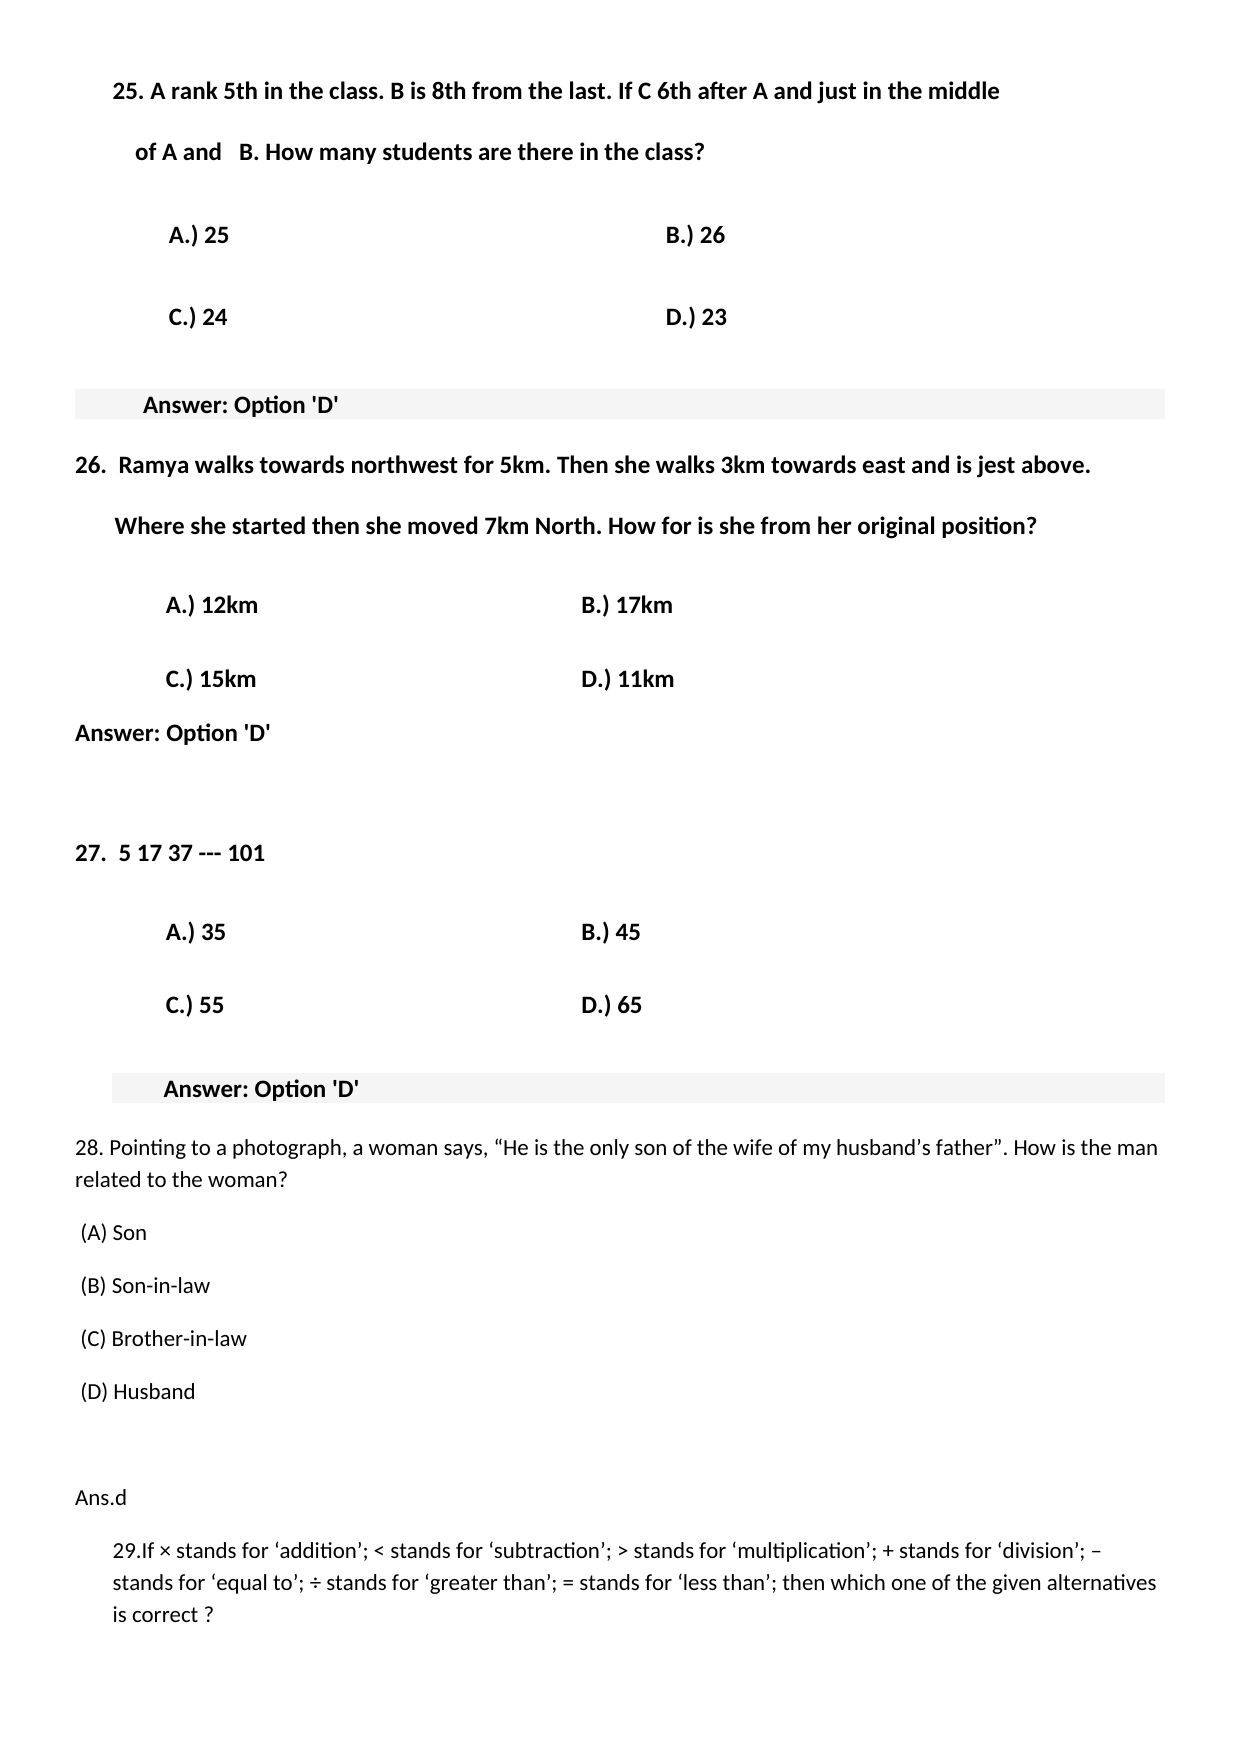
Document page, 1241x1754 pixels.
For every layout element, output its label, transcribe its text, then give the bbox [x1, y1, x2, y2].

table_cell C.) 15km [146, 643, 562, 717]
text Answer: Option 'D' [112, 1073, 1165, 1103]
text 26. Ramya walks towards northwest for 5km. Then she walks 3km towards east and is jest above. Where she started then she moved 7km North. How for is she from her original position? [75, 449, 1165, 540]
table_header B.) 17km [562, 570, 977, 643]
text 28. Pointing to a photograph, a woman says, “He is the only son of the wife of my husband’s father”. How is the man related to the woman? [75, 1133, 1165, 1193]
table_cell D.) 23 [642, 278, 1139, 360]
text (D) Husband [75, 1377, 1165, 1405]
table_header B.) 45 [562, 896, 977, 970]
table_cell C.) 24 [145, 278, 642, 360]
text 27. 5 17 37 --- 101 [75, 837, 1165, 867]
text (C) Brother-in-law [75, 1324, 1165, 1352]
table_header A.) 35 [146, 896, 562, 970]
table_cell C.) 55 [146, 970, 562, 1044]
text Ans.d [75, 1483, 1165, 1511]
text 25. A rank 5th in the class. B is 8th from the last. If C 6th after A and just in the middle of A and B. How many students are there in the class? [112, 75, 1165, 167]
table_header B.) 26 [642, 196, 1139, 278]
text (B) Son-in-law [75, 1271, 1165, 1299]
table_cell D.) 65 [562, 970, 977, 1044]
text Answer: Option 'D' [75, 389, 1165, 419]
table_header A.) 25 [145, 196, 642, 278]
table_cell D.) 11km [562, 643, 977, 717]
text 29.If × stands for ‘addition’; < stands for ‘subtraction’; > stands for ‘multiplication’; + stands for ‘division’; – stands for ‘equal to’; ÷ stands for ‘greater than’; = stands for ‘less than’; then which one of the given alternatives is correct ? [112, 1536, 1165, 1628]
table_header A.) 12km [146, 570, 562, 643]
text (A) Son [75, 1218, 1165, 1246]
text Answer: Option 'D' [75, 717, 1165, 747]
